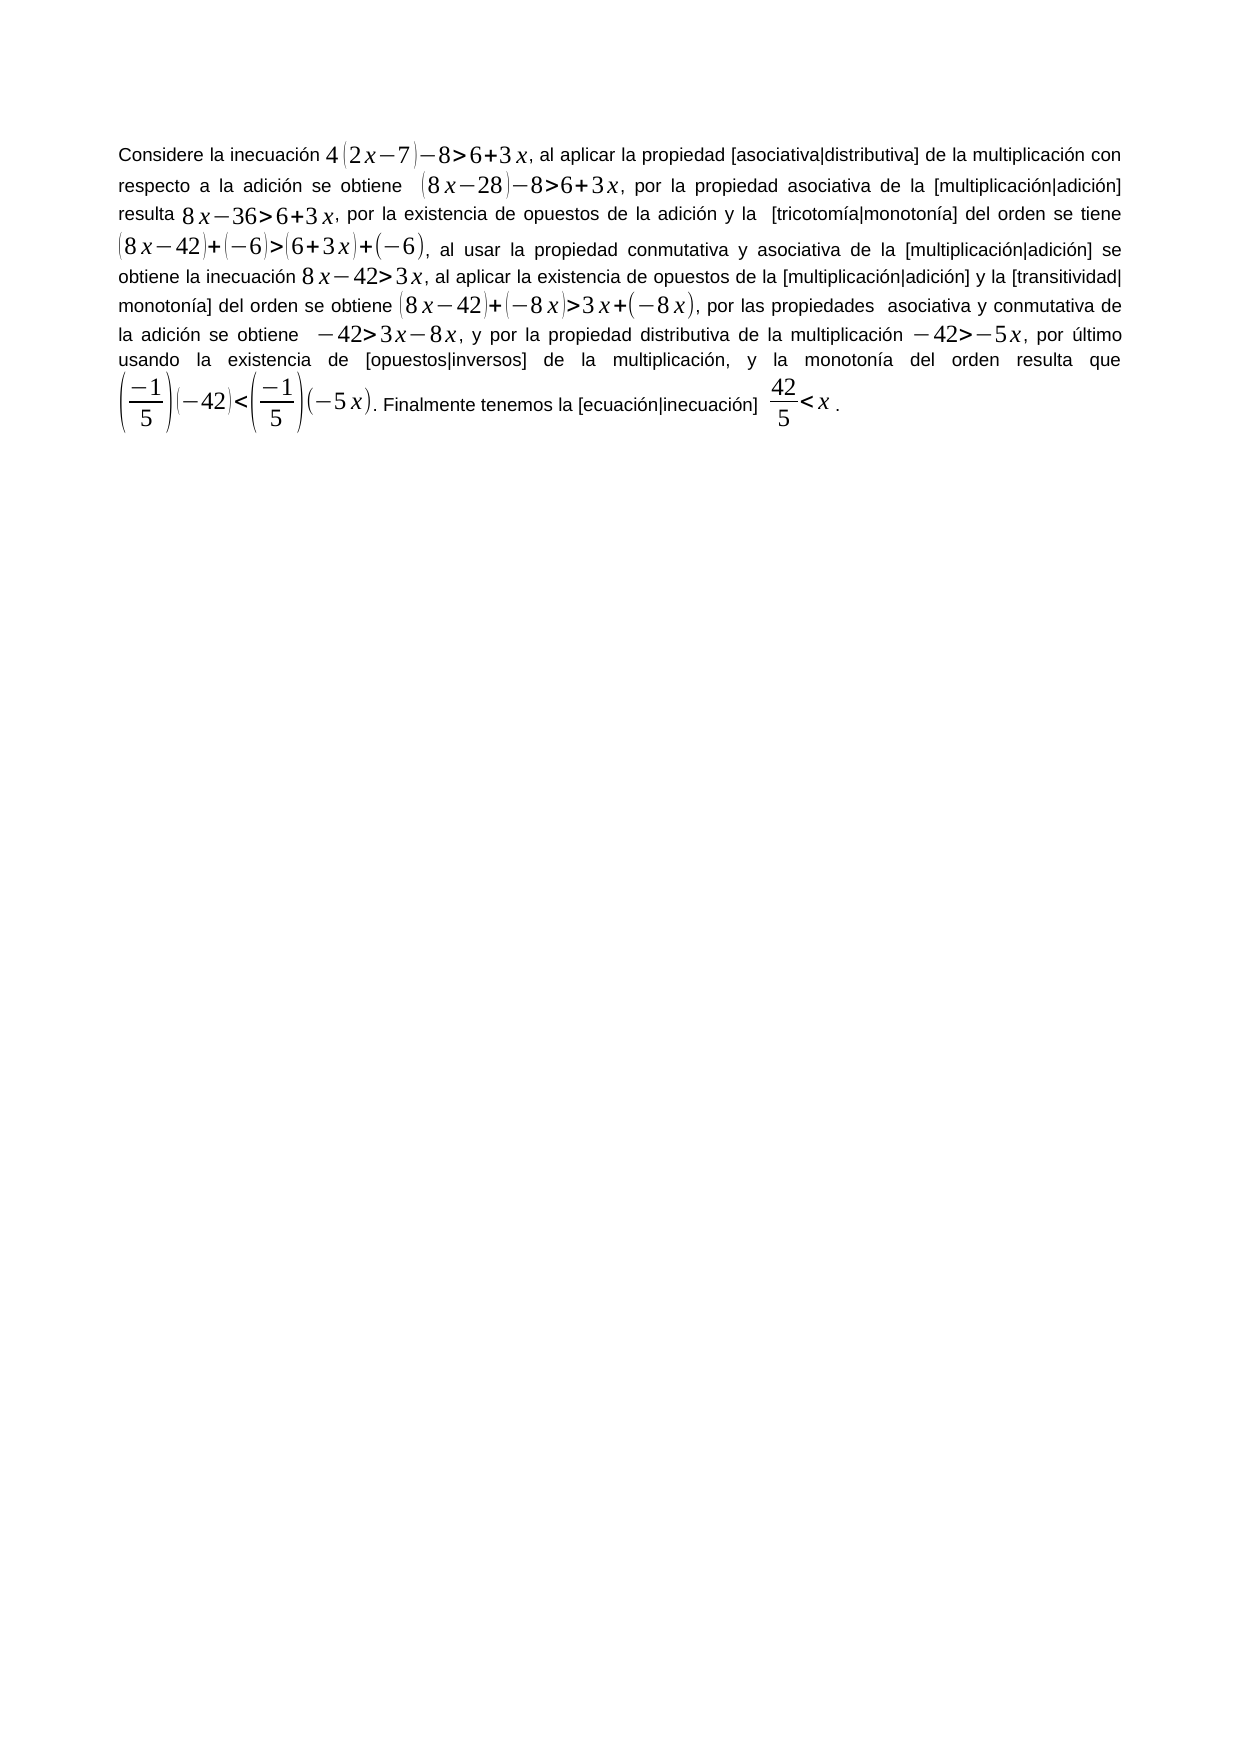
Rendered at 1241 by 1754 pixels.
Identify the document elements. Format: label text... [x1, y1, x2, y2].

text Considere la inecuación , al aplicar la propiedad [asociativa|distributiva] de la multiplicación con respecto a la adición se obtiene , por la propiedad asociativa de la [multiplicación|adición] resulta , por la existencia de opuestos de la adición y la [tricotomía|monotonía] del orden se tiene , al usar la propiedad conmutativa y asociativa de la [multiplicación|adición] se obtiene la inecuación , al aplicar la existencia de opuestos de la [multiplicación|adición] y la [transitividad|monotonía] del orden se obtiene , por las propiedades asociativa y conmutativa de la adición se obtiene , y por la propiedad distributiva de la multiplicación , por último usando la existencia de [opuestos|inversos] de la multiplicación, y la monotonía del orden resulta que . Finalmente tenemos la [ecuación|inecuación] . [118, 140, 1122, 435]
